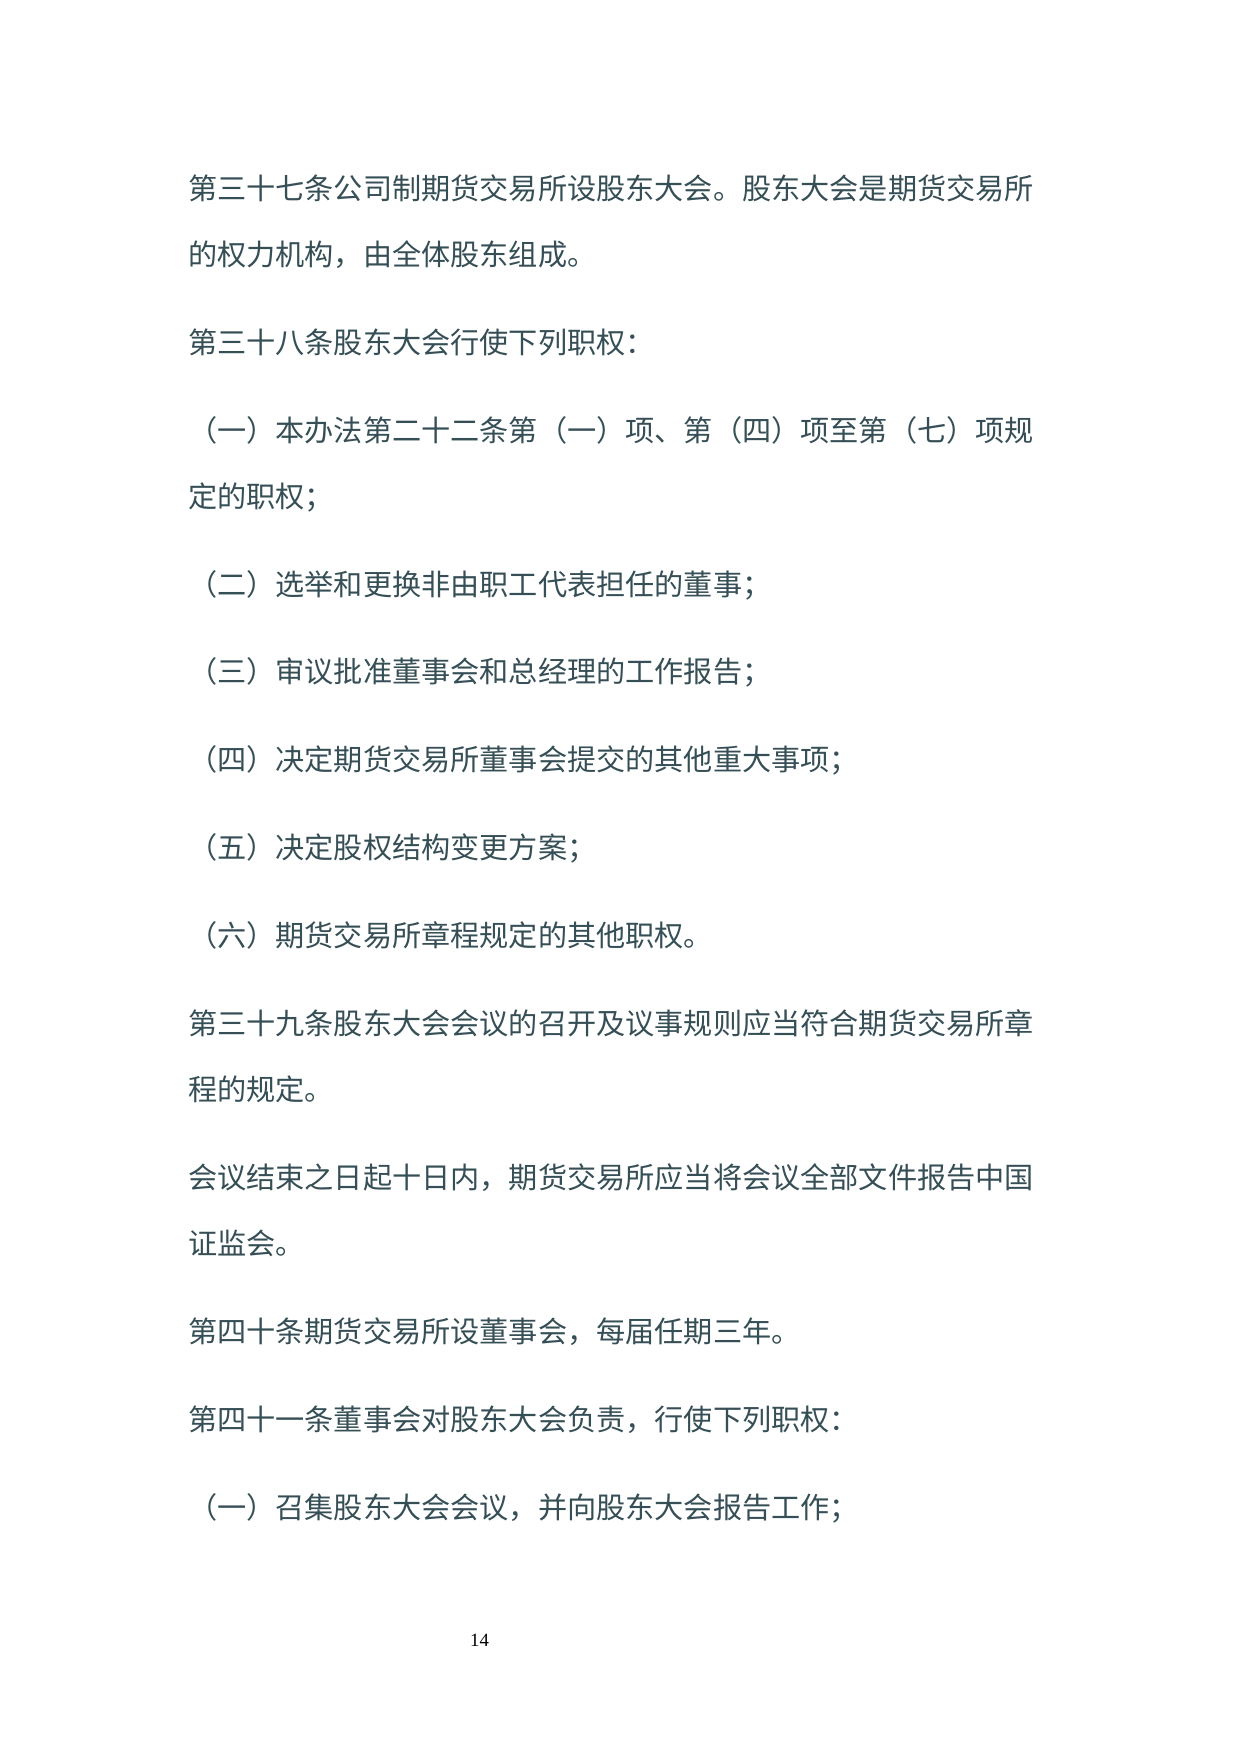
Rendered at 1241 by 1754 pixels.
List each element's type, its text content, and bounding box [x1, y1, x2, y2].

text （五）决定股权结构变更方案； [188, 813, 1052, 879]
text 第三十七条公司制期货交易所设股东大会。股东大会是期货交易所的权力机构，由全体股东组成。 [188, 153, 1052, 286]
text （六）期货交易所章程规定的其他职权。 [188, 901, 1052, 967]
text 第四十一条董事会对股东大会负责，行使下列职权： [188, 1385, 1052, 1451]
text （一）本办法第二十二条第（一）项、第（四）项至第（七）项规定的职权； [188, 395, 1052, 527]
text 第三十九条股东大会会议的召开及议事规则应当符合期货交易所章程的规定。 [188, 989, 1052, 1121]
text （三）审议批准董事会和总经理的工作报告； [188, 637, 1052, 703]
text （一）召集股东大会会议，并向股东大会报告工作； [188, 1473, 1052, 1539]
text （二）选举和更换非由职工代表担任的董事； [188, 549, 1052, 615]
text （四）决定期货交易所董事会提交的其他重大事项； [188, 725, 1052, 791]
text 第三十八条股东大会行使下列职权： [188, 307, 1052, 373]
text 第四十条期货交易所设董事会，每届任期三年。 [188, 1297, 1052, 1363]
text 会议结束之日起十日内，期货交易所应当将会议全部文件报告中国证监会。 [188, 1143, 1052, 1275]
